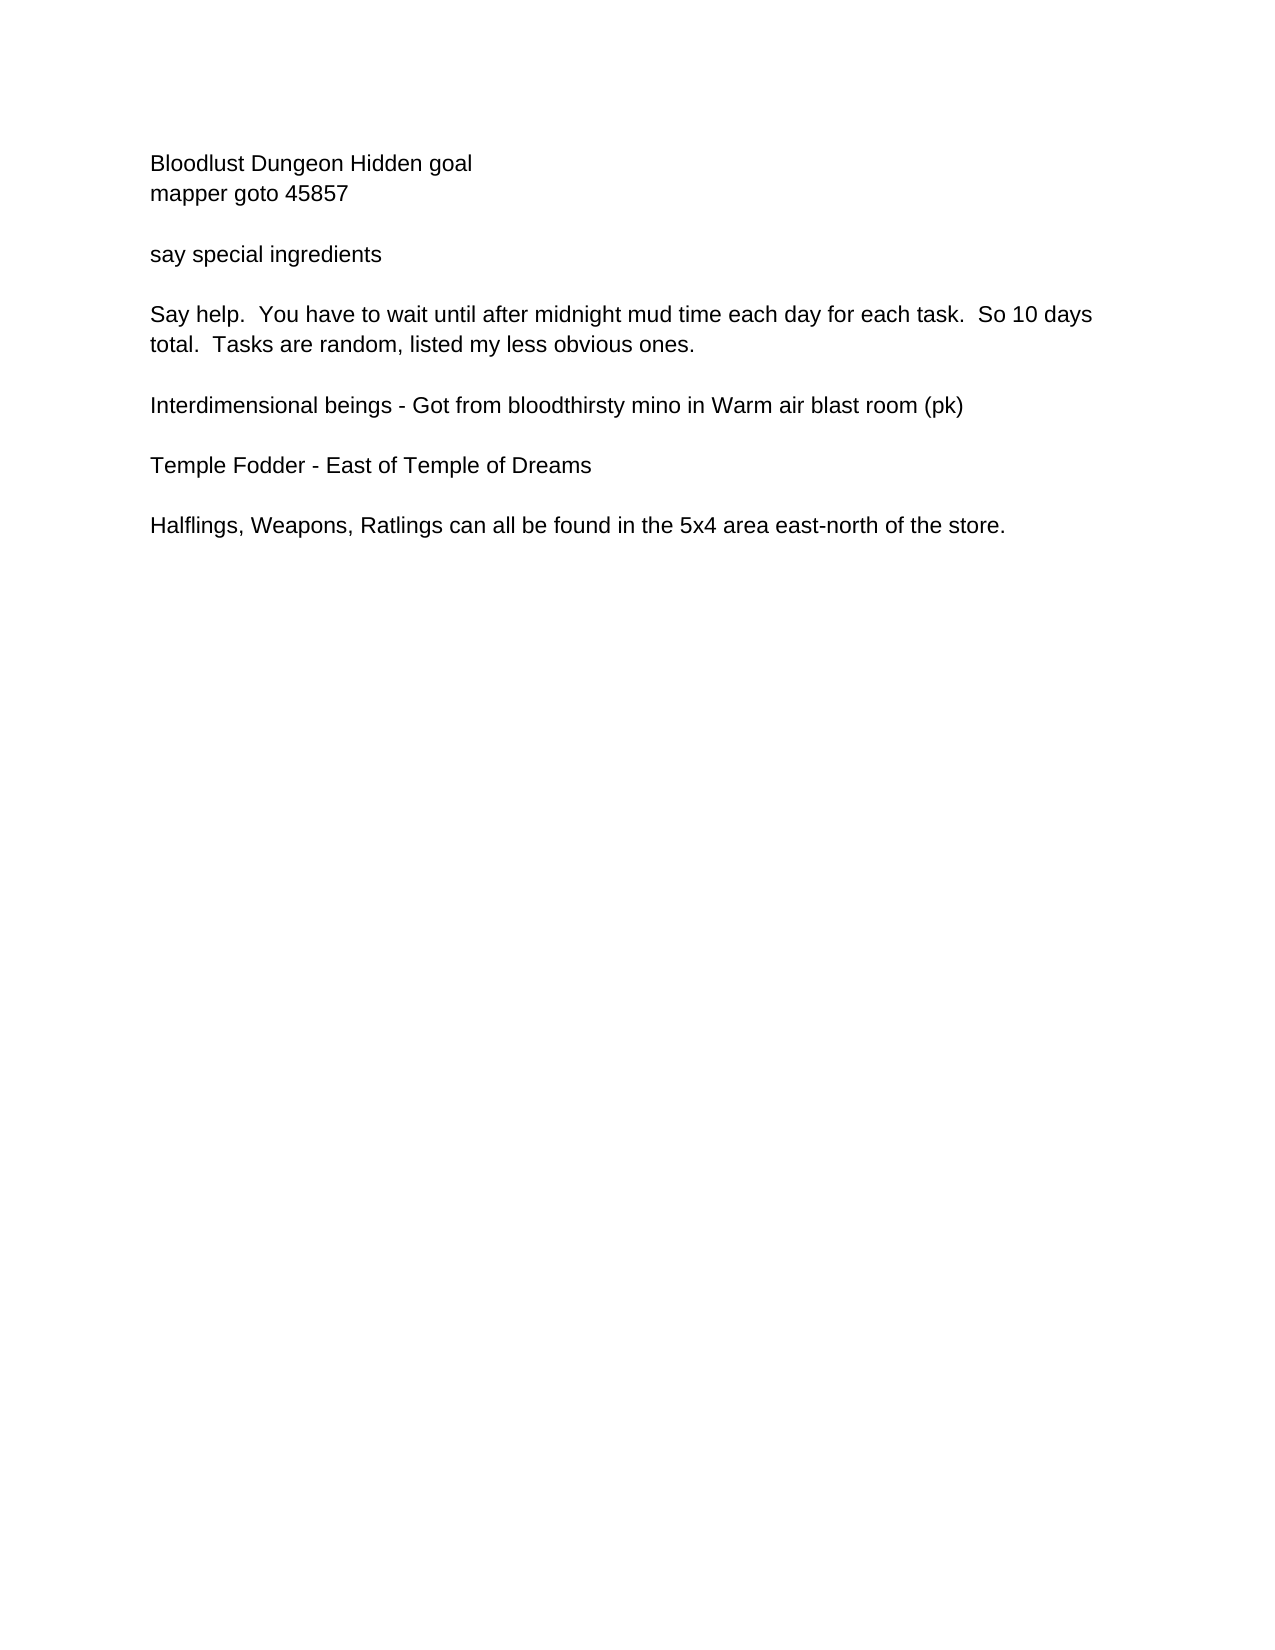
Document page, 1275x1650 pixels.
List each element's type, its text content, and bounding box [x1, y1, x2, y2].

text Temple Fodder - East of Temple of Dreams [150, 422, 1125, 478]
text Bloodlust Dungeon Hidden goal [150, 150, 1125, 176]
text Say help. You have to wait until after midnight mud time each day for each task. So 10 days total. Tasks are random, listed my less obvious ones. [150, 301, 1125, 358]
text say special ingredients [150, 241, 1125, 267]
text Halflings, Weapons, Ratlings can all be found in the 5x4 area east-north of the store. [150, 512, 1125, 539]
text mapper goto 45857 [150, 180, 1125, 207]
text Interdimensional beings - Got from bloodthirsty mino in Warm air blast room (pk) [150, 392, 1125, 418]
